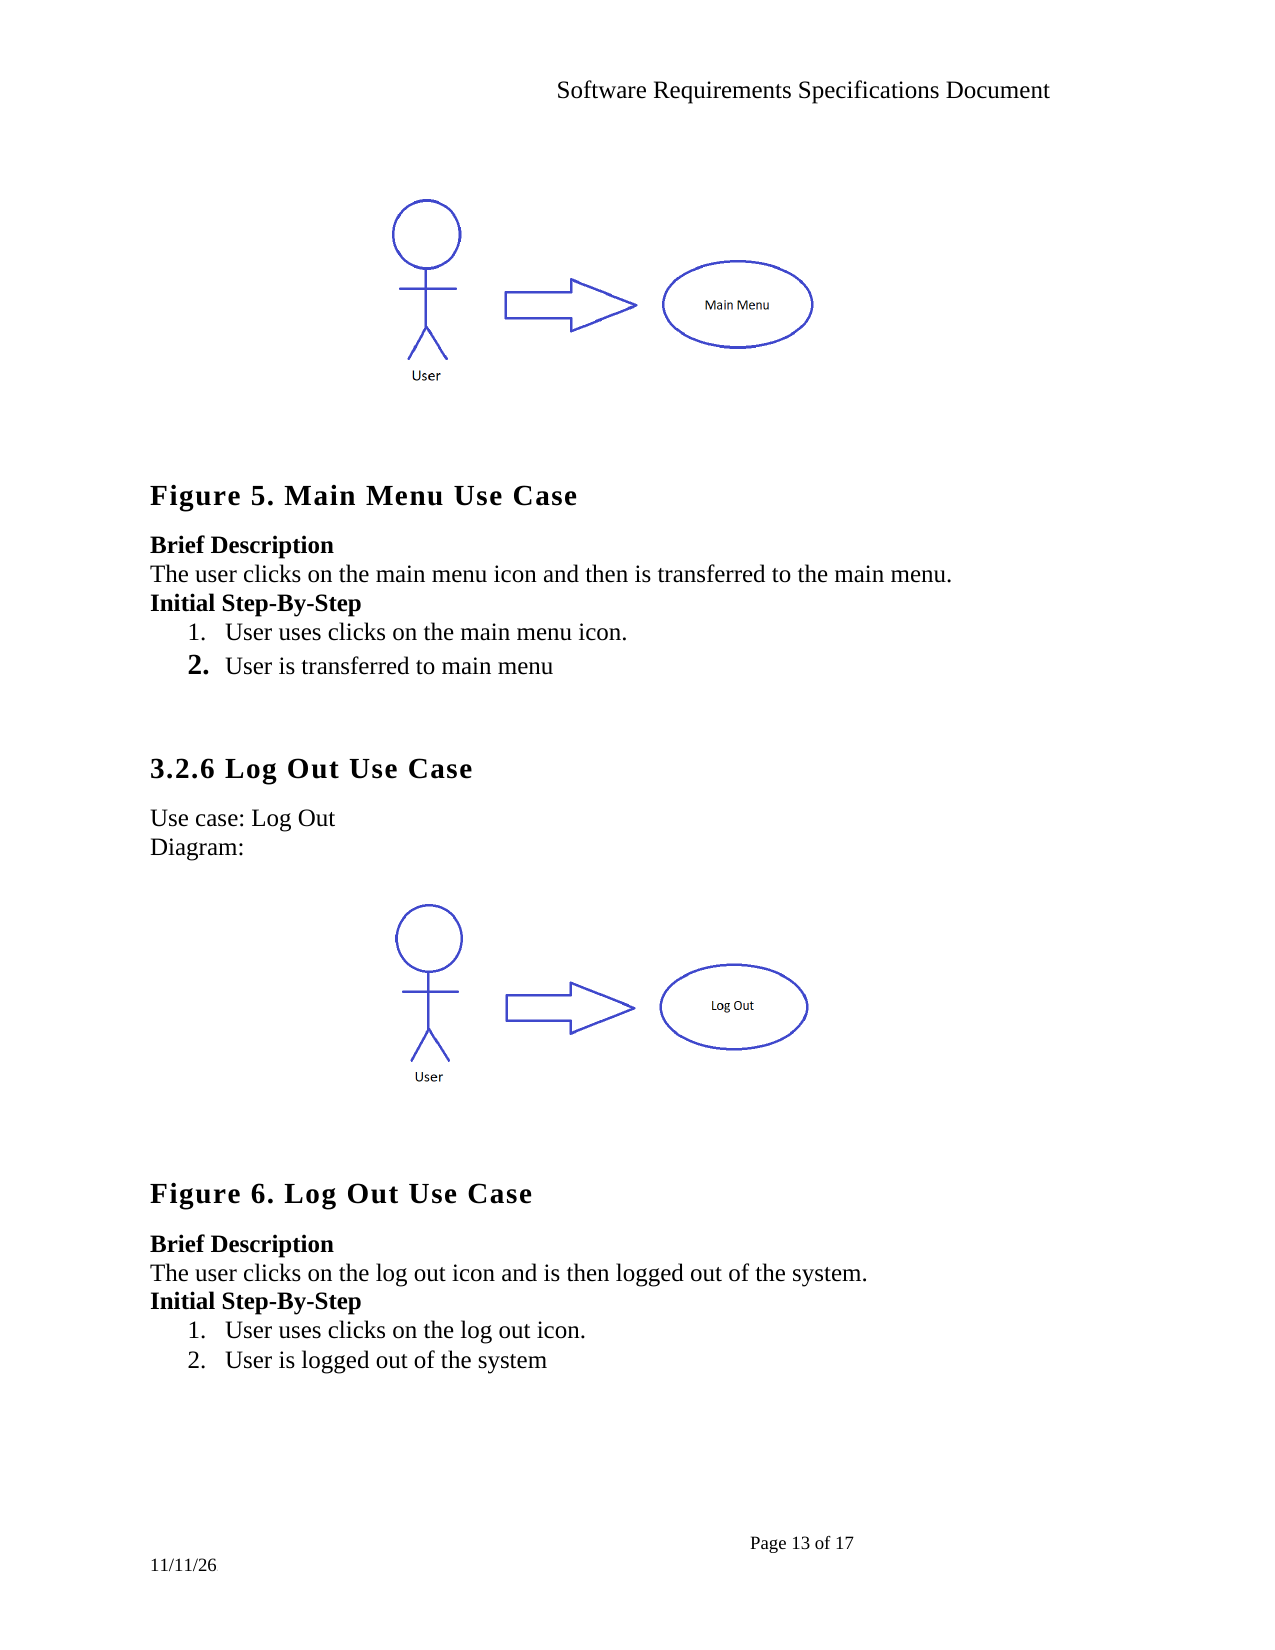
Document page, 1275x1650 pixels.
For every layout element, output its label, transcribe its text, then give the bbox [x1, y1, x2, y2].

list User uses clicks on the main menu icon. [187, 617, 1125, 645]
list User is transferred to main menu [187, 647, 1125, 681]
picture [314, 861, 886, 1177]
text Use case: Log Out [150, 803, 1050, 832]
picture [306, 150, 894, 479]
list User is logged out of the system [187, 1346, 1125, 1374]
text The user clicks on the log out icon and is then logged out of the system. [150, 1258, 1050, 1286]
subtitle 3.2.6 Log Out Use Case [150, 751, 1125, 785]
list User uses clicks on the log out icon. [187, 1315, 1125, 1344]
subtitle Figure 5. Main Menu Use Case [150, 478, 1125, 512]
text The user clicks on the main menu icon and then is transferred to the main menu. [150, 559, 1050, 588]
text Diagram: [150, 832, 1050, 861]
subtitle Figure 6. Log Out Use Case [150, 1177, 1125, 1210]
text Initial Step-By-Step [150, 588, 1050, 617]
text Brief Description [150, 530, 1050, 559]
text Initial Step-By-Step [150, 1286, 1050, 1315]
text Brief Description [150, 1229, 1050, 1258]
